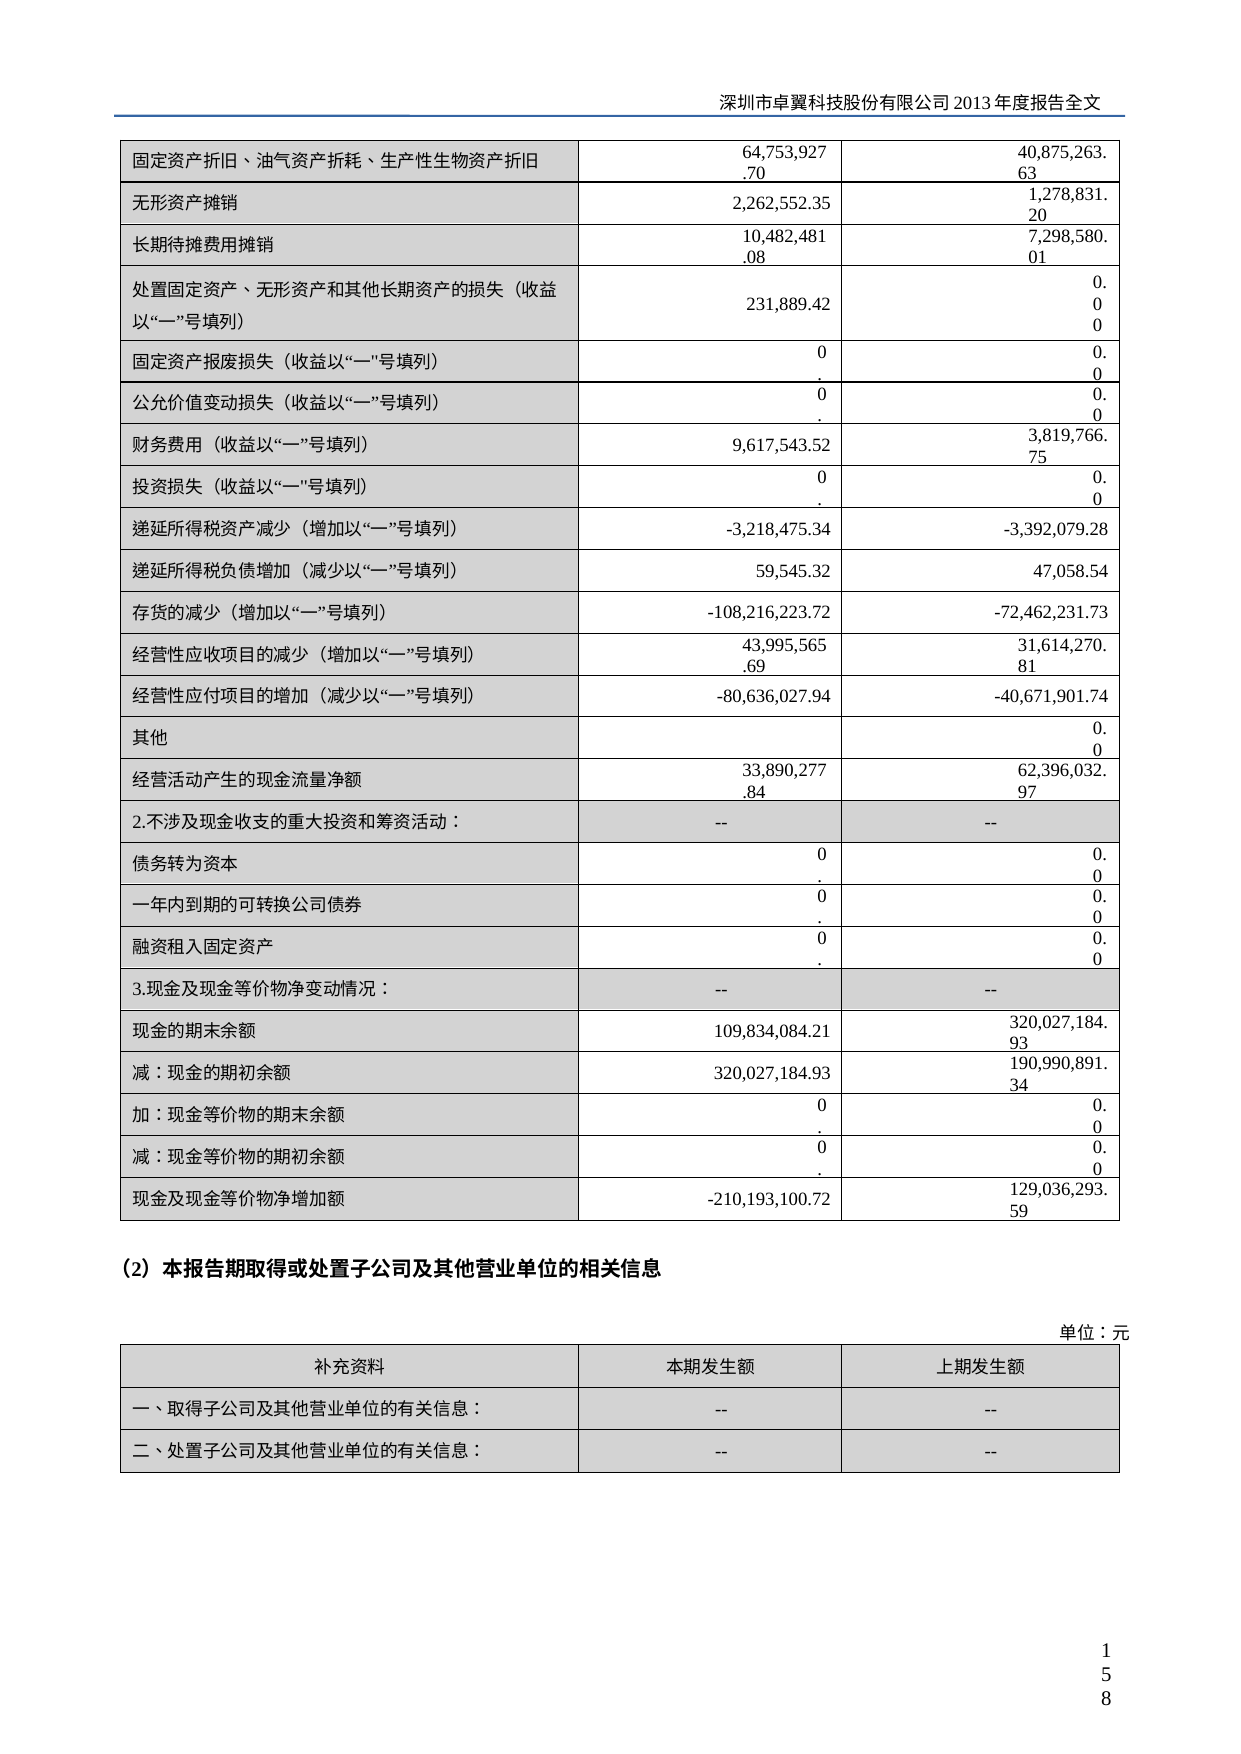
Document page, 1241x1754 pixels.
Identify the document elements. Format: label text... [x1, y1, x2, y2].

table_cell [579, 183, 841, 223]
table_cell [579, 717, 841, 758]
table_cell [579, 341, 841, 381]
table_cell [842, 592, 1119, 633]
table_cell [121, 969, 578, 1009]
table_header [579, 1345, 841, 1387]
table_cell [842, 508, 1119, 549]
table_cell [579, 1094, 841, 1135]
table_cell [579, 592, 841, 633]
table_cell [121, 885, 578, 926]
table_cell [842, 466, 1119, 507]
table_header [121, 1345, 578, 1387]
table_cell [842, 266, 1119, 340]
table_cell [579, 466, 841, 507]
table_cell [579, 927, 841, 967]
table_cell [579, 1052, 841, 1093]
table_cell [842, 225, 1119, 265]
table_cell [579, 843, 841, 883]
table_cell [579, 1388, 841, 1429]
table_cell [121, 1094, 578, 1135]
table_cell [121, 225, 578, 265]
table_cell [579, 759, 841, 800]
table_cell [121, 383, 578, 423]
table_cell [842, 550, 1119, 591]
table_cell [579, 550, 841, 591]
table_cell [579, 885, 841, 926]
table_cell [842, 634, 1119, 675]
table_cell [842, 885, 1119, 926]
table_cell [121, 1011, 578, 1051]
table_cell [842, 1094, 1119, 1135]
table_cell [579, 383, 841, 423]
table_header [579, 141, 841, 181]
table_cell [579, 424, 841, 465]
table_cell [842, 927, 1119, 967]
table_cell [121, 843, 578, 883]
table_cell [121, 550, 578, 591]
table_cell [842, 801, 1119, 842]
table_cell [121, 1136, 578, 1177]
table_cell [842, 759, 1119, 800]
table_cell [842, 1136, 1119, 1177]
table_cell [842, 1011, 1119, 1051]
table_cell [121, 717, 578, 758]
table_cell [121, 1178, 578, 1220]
text 单位：元 [110, 1320, 1130, 1344]
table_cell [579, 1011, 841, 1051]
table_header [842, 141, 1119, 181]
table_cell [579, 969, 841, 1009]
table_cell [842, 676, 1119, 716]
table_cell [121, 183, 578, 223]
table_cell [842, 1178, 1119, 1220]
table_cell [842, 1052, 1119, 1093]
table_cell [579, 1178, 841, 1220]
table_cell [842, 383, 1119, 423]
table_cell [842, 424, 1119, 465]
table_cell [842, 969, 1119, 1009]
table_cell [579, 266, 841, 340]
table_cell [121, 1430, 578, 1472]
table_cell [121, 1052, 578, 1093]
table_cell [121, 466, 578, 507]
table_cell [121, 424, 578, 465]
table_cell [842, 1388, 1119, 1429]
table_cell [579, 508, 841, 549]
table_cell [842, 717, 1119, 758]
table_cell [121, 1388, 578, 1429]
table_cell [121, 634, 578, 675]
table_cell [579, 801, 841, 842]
text （2）本报告期取得或处置子公司及其他营业单位的相关信息 [110, 1254, 1130, 1283]
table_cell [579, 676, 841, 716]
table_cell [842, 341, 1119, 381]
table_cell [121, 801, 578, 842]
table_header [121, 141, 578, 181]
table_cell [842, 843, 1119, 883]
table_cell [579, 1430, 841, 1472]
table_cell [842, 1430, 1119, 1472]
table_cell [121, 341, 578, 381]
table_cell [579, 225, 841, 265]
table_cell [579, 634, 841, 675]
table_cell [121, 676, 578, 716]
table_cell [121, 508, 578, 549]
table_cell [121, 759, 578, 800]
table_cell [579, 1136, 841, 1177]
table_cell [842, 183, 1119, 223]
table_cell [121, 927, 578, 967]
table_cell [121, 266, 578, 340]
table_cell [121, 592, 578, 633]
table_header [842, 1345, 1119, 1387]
